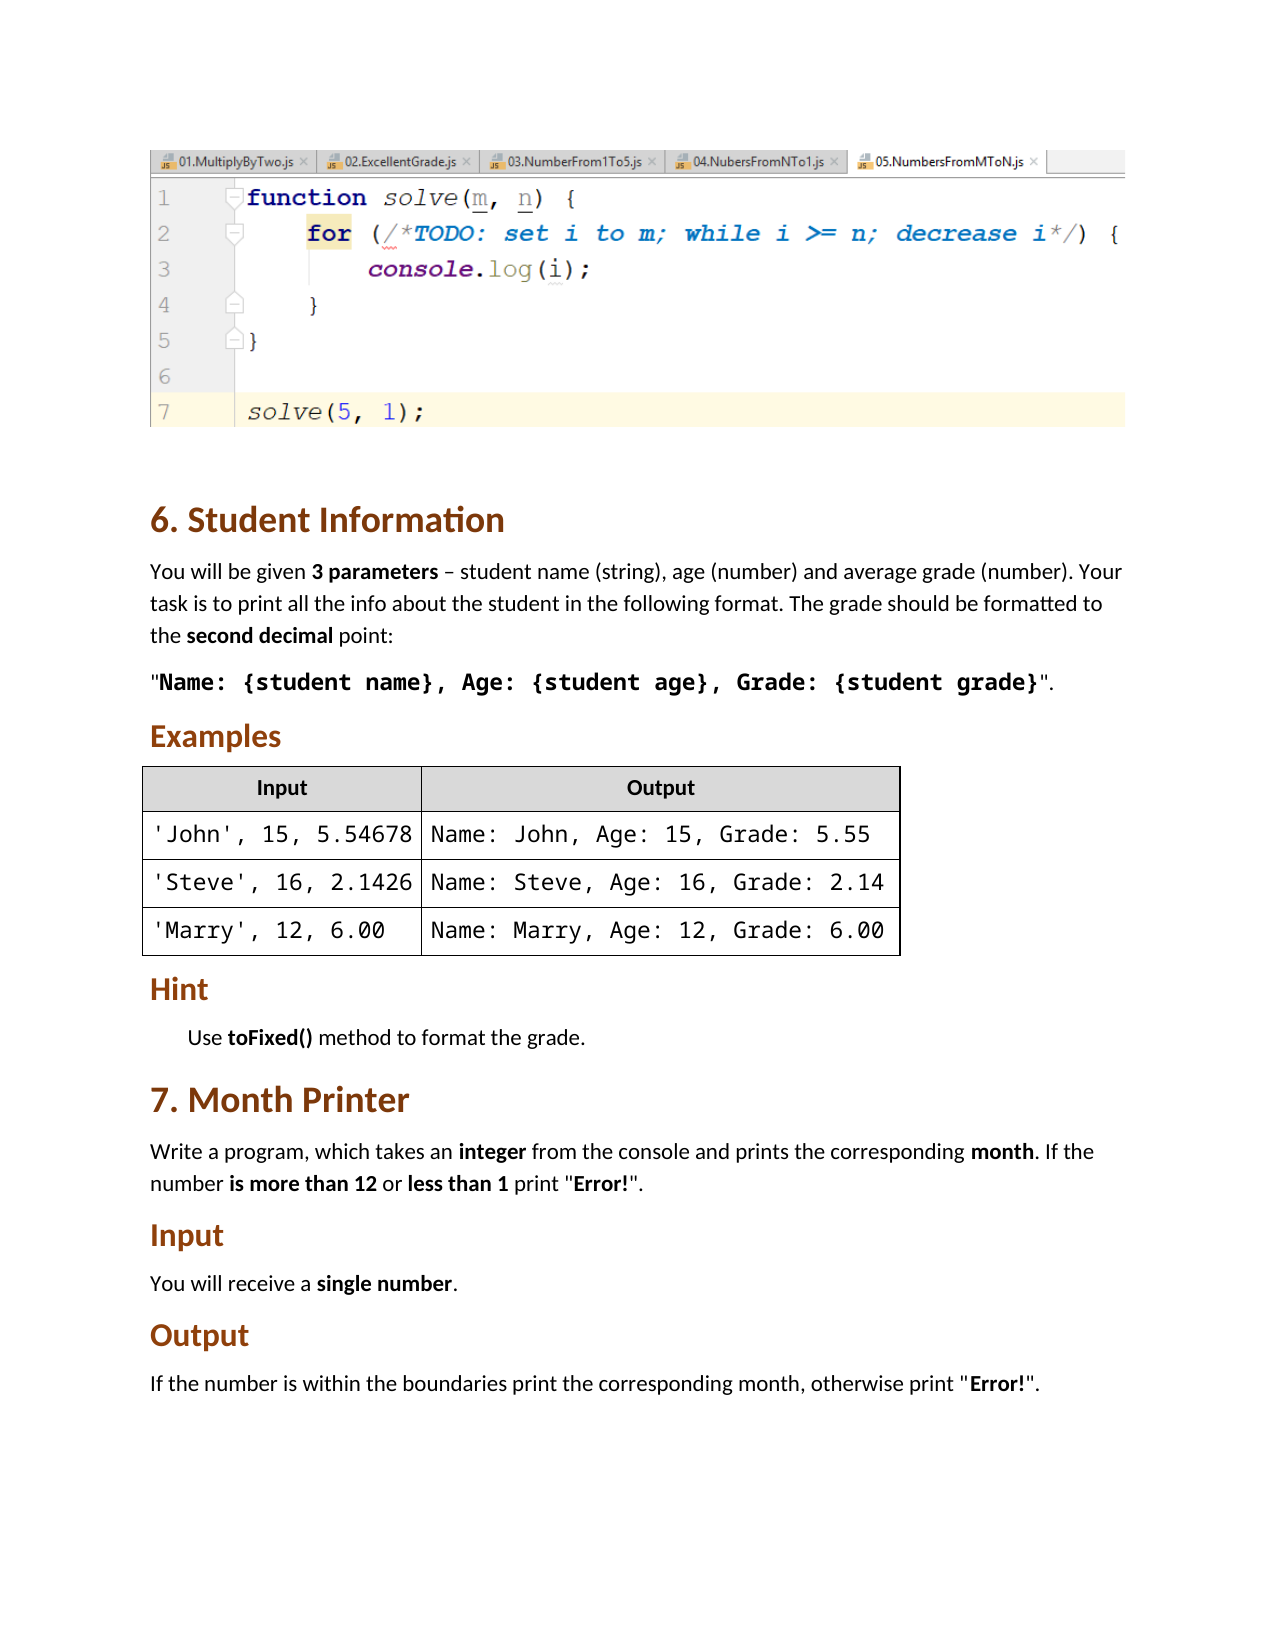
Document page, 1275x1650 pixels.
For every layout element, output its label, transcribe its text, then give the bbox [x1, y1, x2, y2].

text If the number is within the boundaries print the corresponding month, otherwise print "Error!". [150, 1369, 1125, 1397]
subtitle Student Information [150, 496, 1125, 542]
text You will be given 3 parameters – student name (string), age (number) and average grade (number). Your task is to print all the info about the student in the following format. The grade should be formatted to the second decimal point: [150, 557, 1125, 650]
subtitle Hint [150, 968, 1125, 1009]
subtitle Examples [150, 715, 1125, 756]
table_cell Name: Steve, Age: 16, Grade: 2.14 [422, 860, 899, 907]
table_cell 'Steve', 16, 2.1426 [143, 860, 421, 907]
table_cell Name: Marry, Age: 12, Grade: 6.00 [422, 908, 899, 954]
picture [150, 150, 1125, 427]
subtitle Month Printer [150, 1076, 1125, 1122]
text "Name: {student name}, Age: {student age}, Grade: {student grade}". [150, 666, 1125, 698]
subtitle Output [150, 1314, 1125, 1355]
table_cell 'Marry', 12, 6.00 [143, 908, 421, 954]
subtitle Input [150, 1214, 1125, 1255]
text You will receive a single number. [150, 1269, 1125, 1297]
table_header Output [422, 767, 899, 811]
table_header Input [143, 767, 421, 811]
table_cell 'John', 15, 5.54678 [143, 812, 421, 858]
text Use toFixed() method to format the grade. [187, 1023, 1125, 1051]
table_cell Name: John, Age: 15, Grade: 5.55 [422, 812, 899, 858]
text Write a program, which takes an integer from the console and prints the corresponding month. If the number is more than 12 or less than 1 print "Error!". [150, 1137, 1125, 1197]
